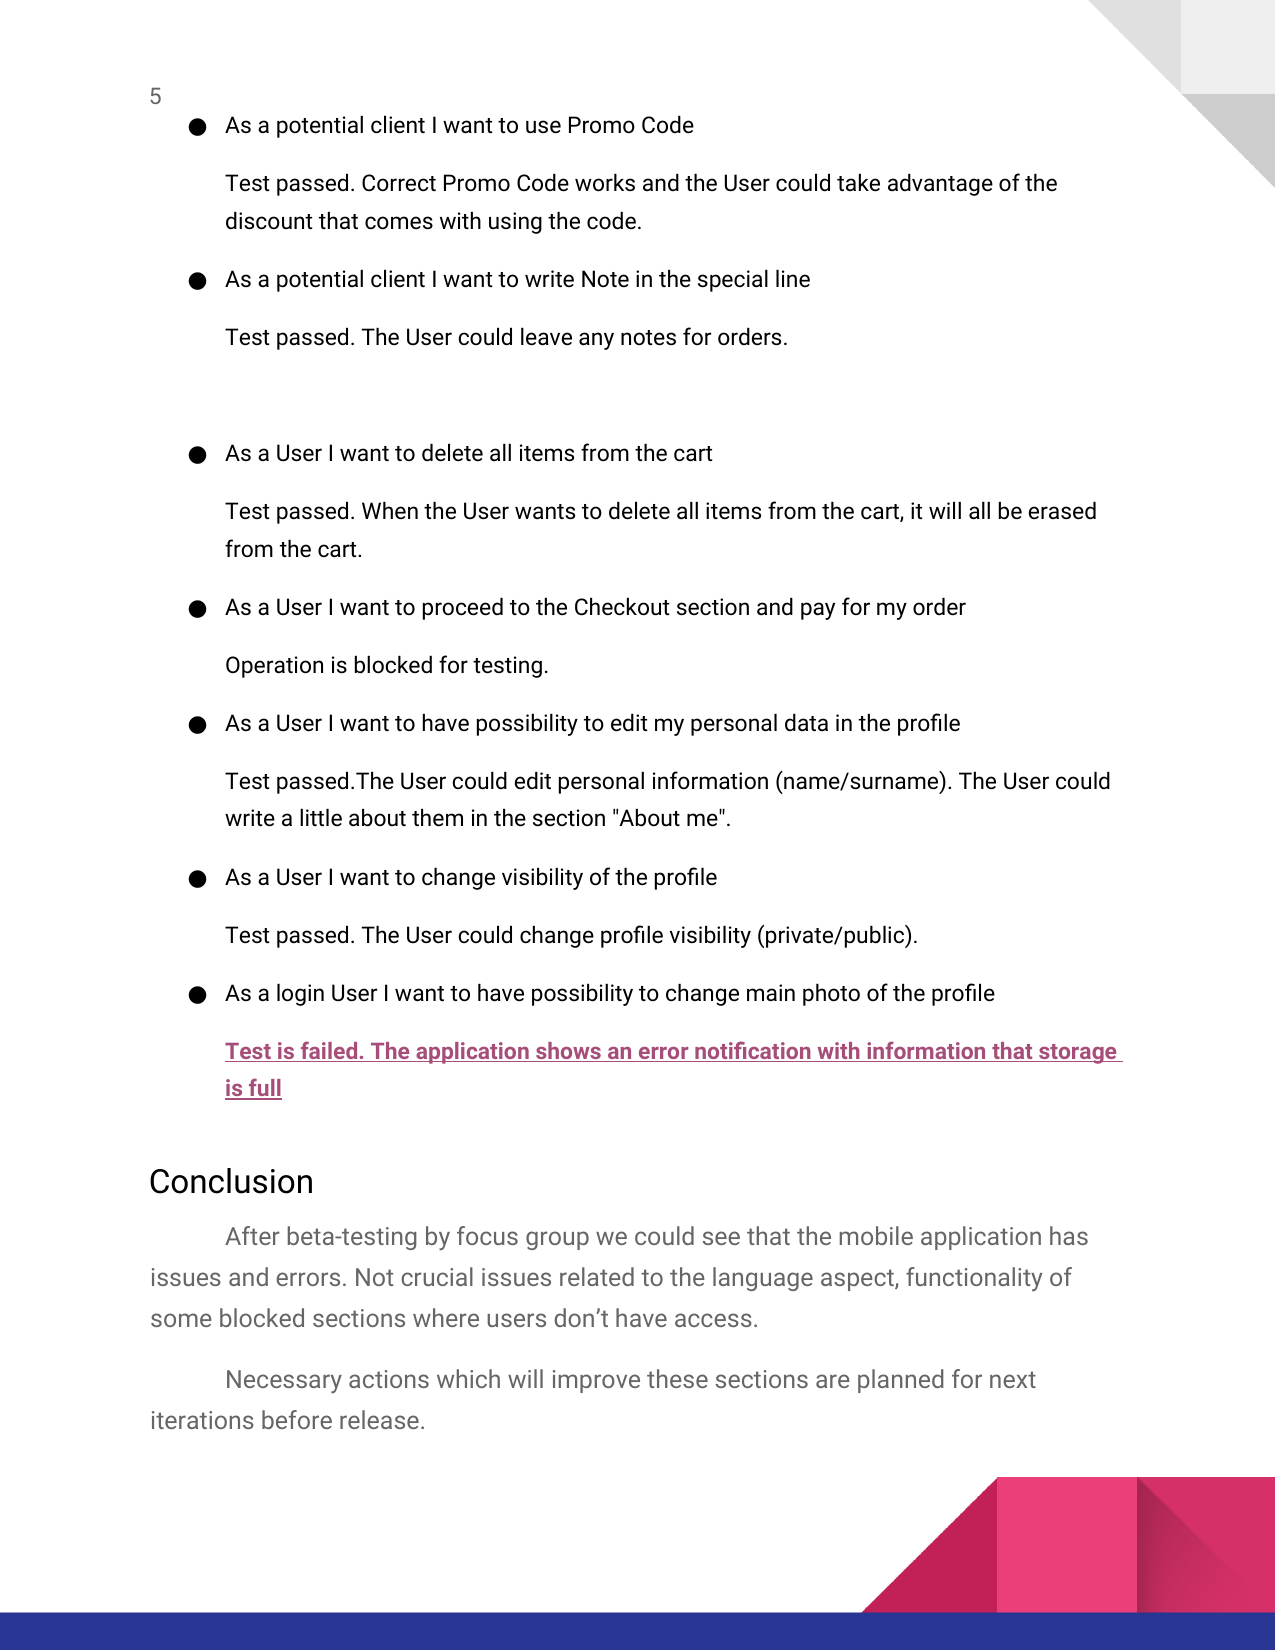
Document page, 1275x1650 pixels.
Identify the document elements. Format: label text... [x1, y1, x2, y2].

subtitle Conclusion [148, 1163, 1125, 1202]
text Test passed.The User could edit personal information (name/surname). The User could write a little about them in the section "About me". [225, 768, 1125, 832]
list As a potential client I want to use Promo Code [187, 112, 1125, 139]
text Operation is blocked for testing. [225, 652, 1125, 679]
picture [0, 1475, 1275, 1650]
list As a User I want to proceed to the Checkout section and pay for my order [187, 594, 1125, 621]
list As a login User I want to have possibility to change main photo of the profile [187, 980, 1125, 1007]
list As a potential client I want to write Note in the special line [187, 266, 1125, 293]
text Test passed. Correct Promo Code works and the User could take advantage of the discount that comes with using the code. [225, 171, 1125, 235]
list As a User I want to delete all items from the cart [187, 440, 1125, 467]
text Necessary actions which will improve these sections are planned for next iterations before release. [150, 1365, 1125, 1435]
text After beta-testing by focus group we could see that the mobile application has issues and errors. Not crucial issues related to the language aspect, functionality of some blocked sections where users don’t have access. [150, 1223, 1125, 1333]
list As a User I want to have possibility to edit my personal data in the profile [187, 710, 1125, 737]
text Test is failed. The application shows an error notification with information that storage is full [225, 1038, 1125, 1102]
text Test passed. When the User wants to delete all items from the cart, it will all be erased from the cart. [225, 498, 1125, 563]
picture [1087, 0, 1275, 188]
text Test passed. The User could leave any notes for orders. [225, 324, 1125, 351]
list As a User I want to change visibility of the profile [187, 864, 1125, 891]
text Test passed. The User could change profile visibility (private/public). [225, 922, 1125, 949]
